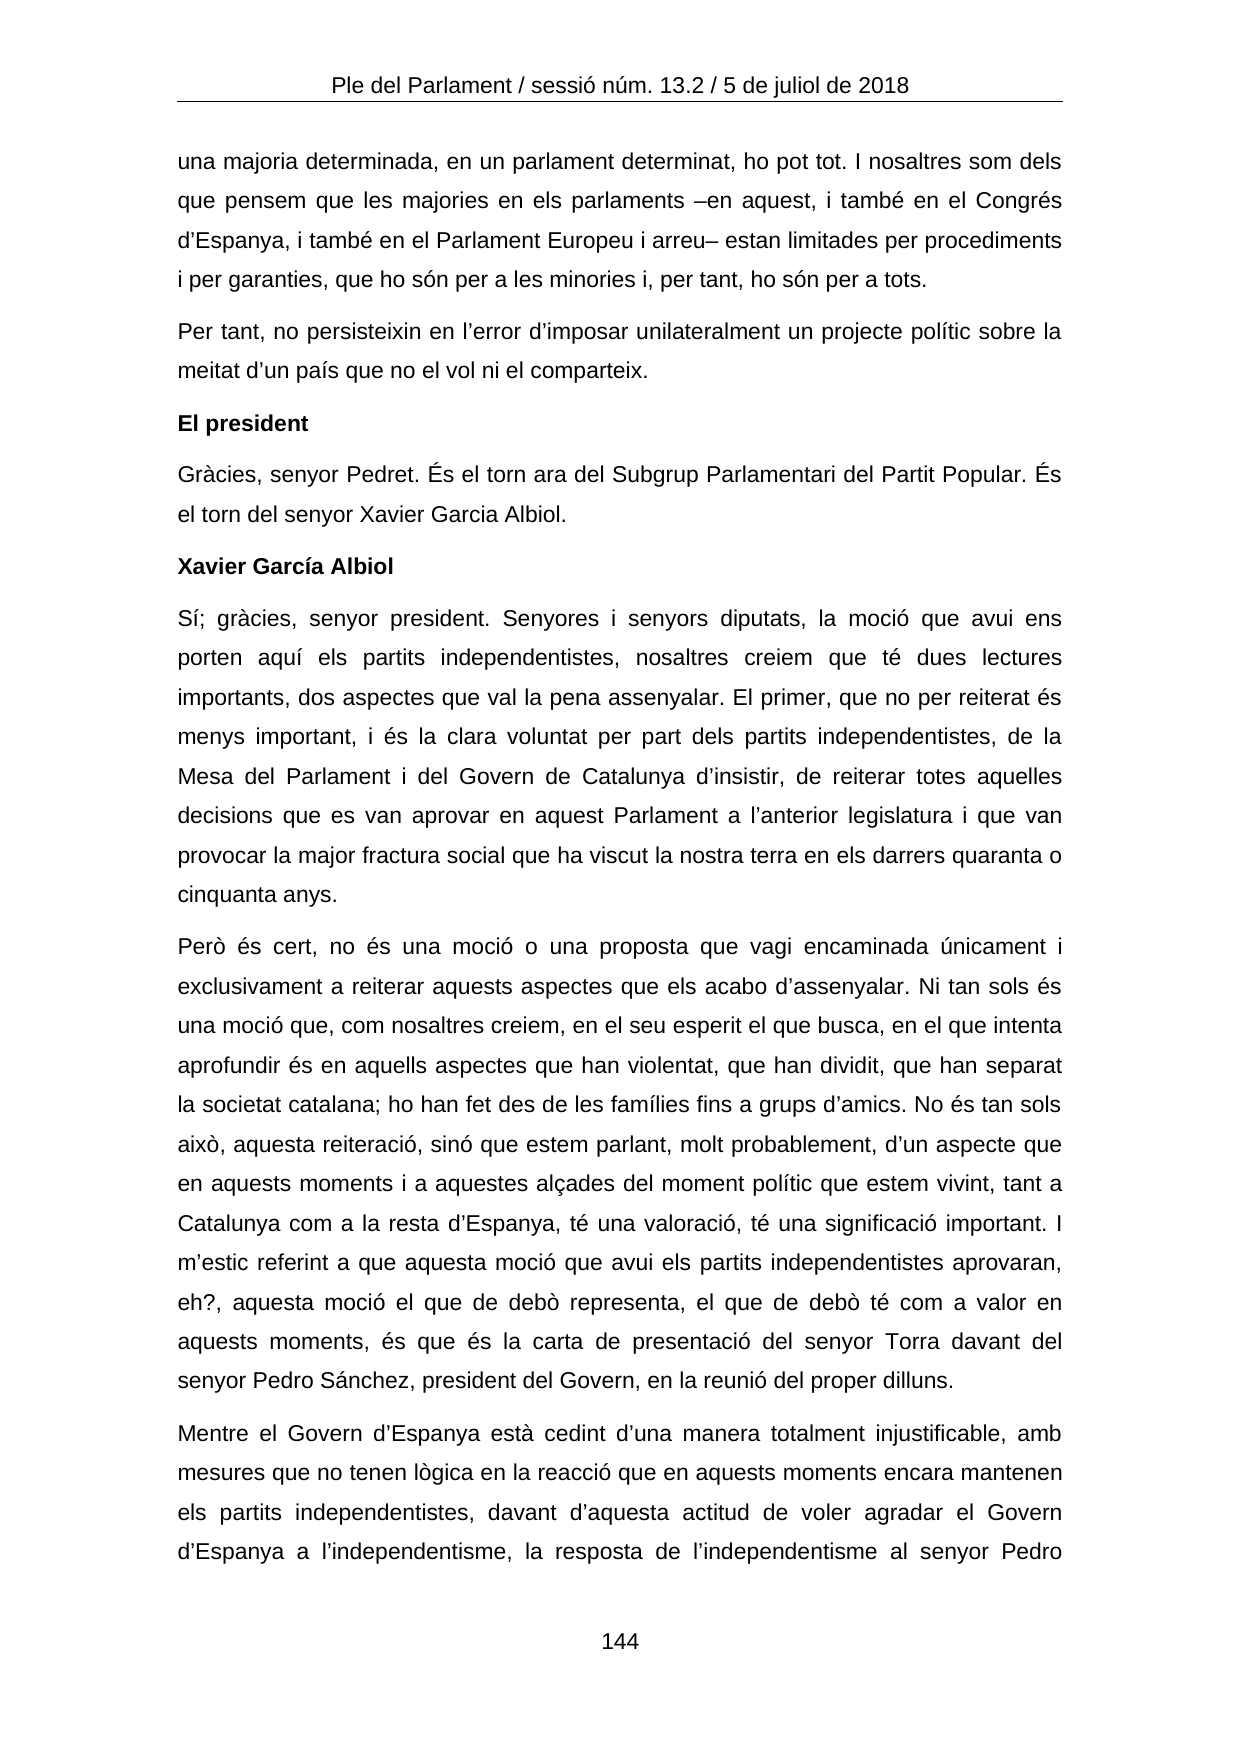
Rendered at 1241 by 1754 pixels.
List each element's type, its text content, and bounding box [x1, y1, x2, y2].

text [177, 148, 1063, 292]
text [177, 1419, 1063, 1564]
text Però és cert, no és una moció o una proposta que vagi encaminada únicament i exclusivament a reiterar aquests aspectes que els acabo d’assenyalar. Ni tan sols és una moció que, com nosaltres creiem, en el seu esperit el que busca, en el que intenta aprofundir és en aquells aspectes que han violentat, que han dividit, que han separat la societat catalana; ho han fet des de les famílies fins a grups d’amics. No és tan sols això, aquesta reiteració, sinó que estem parlant, molt probablement, d’un aspecte que en aquests moments i a aquestes alçades del moment polític que estem vivint, tant a Catalunya com a la resta d’Espanya, té una valoració, té una significació important. I m’estic referint a que aquesta moció que avui els partits independentistes aprovaran, eh?, aquesta moció el que de debò representa, el que de debò té com a valor en aquests moments, és que és la carta de presentació del senyor Torra davant del senyor Pedro Sánchez, president del Govern, en la reunió del proper dilluns. [177, 933, 1063, 1394]
text Per tant, no persisteixin en l’error d’imposar unilateralment un projecte polític sobre la meitat d’un país que no el vol ni el comparteix. [177, 318, 1063, 384]
text Sí; gràcies, senyor president. Senyores i senyors diputats, la moció que avui ens porten aquí els partits independentistes, nosaltres creiem que té dues lectures importants, dos aspectes que val la pena assenyalar. El primer, que no per reiterat és menys important, i és la clara voluntat per part dels partits independentistes, de la Mesa del Parlament i del Govern de Catalunya d’insistir, de reiterar totes aquelles decisions que es van aprovar en aquest Parlament a l’anterior legislatura i que van provocar la major fractura social que ha viscut la nostra terra en els darrers quaranta o cinquanta anys. [177, 605, 1063, 908]
text Gràcies, senyor Pedret. És el torn ara del Subgrup Parlamentari del Partit Popular. És el torn del senyor Xavier Garcia Albiol. [177, 461, 1063, 527]
text Xavier García Albiol [177, 553, 1063, 579]
text El president [177, 409, 1063, 436]
